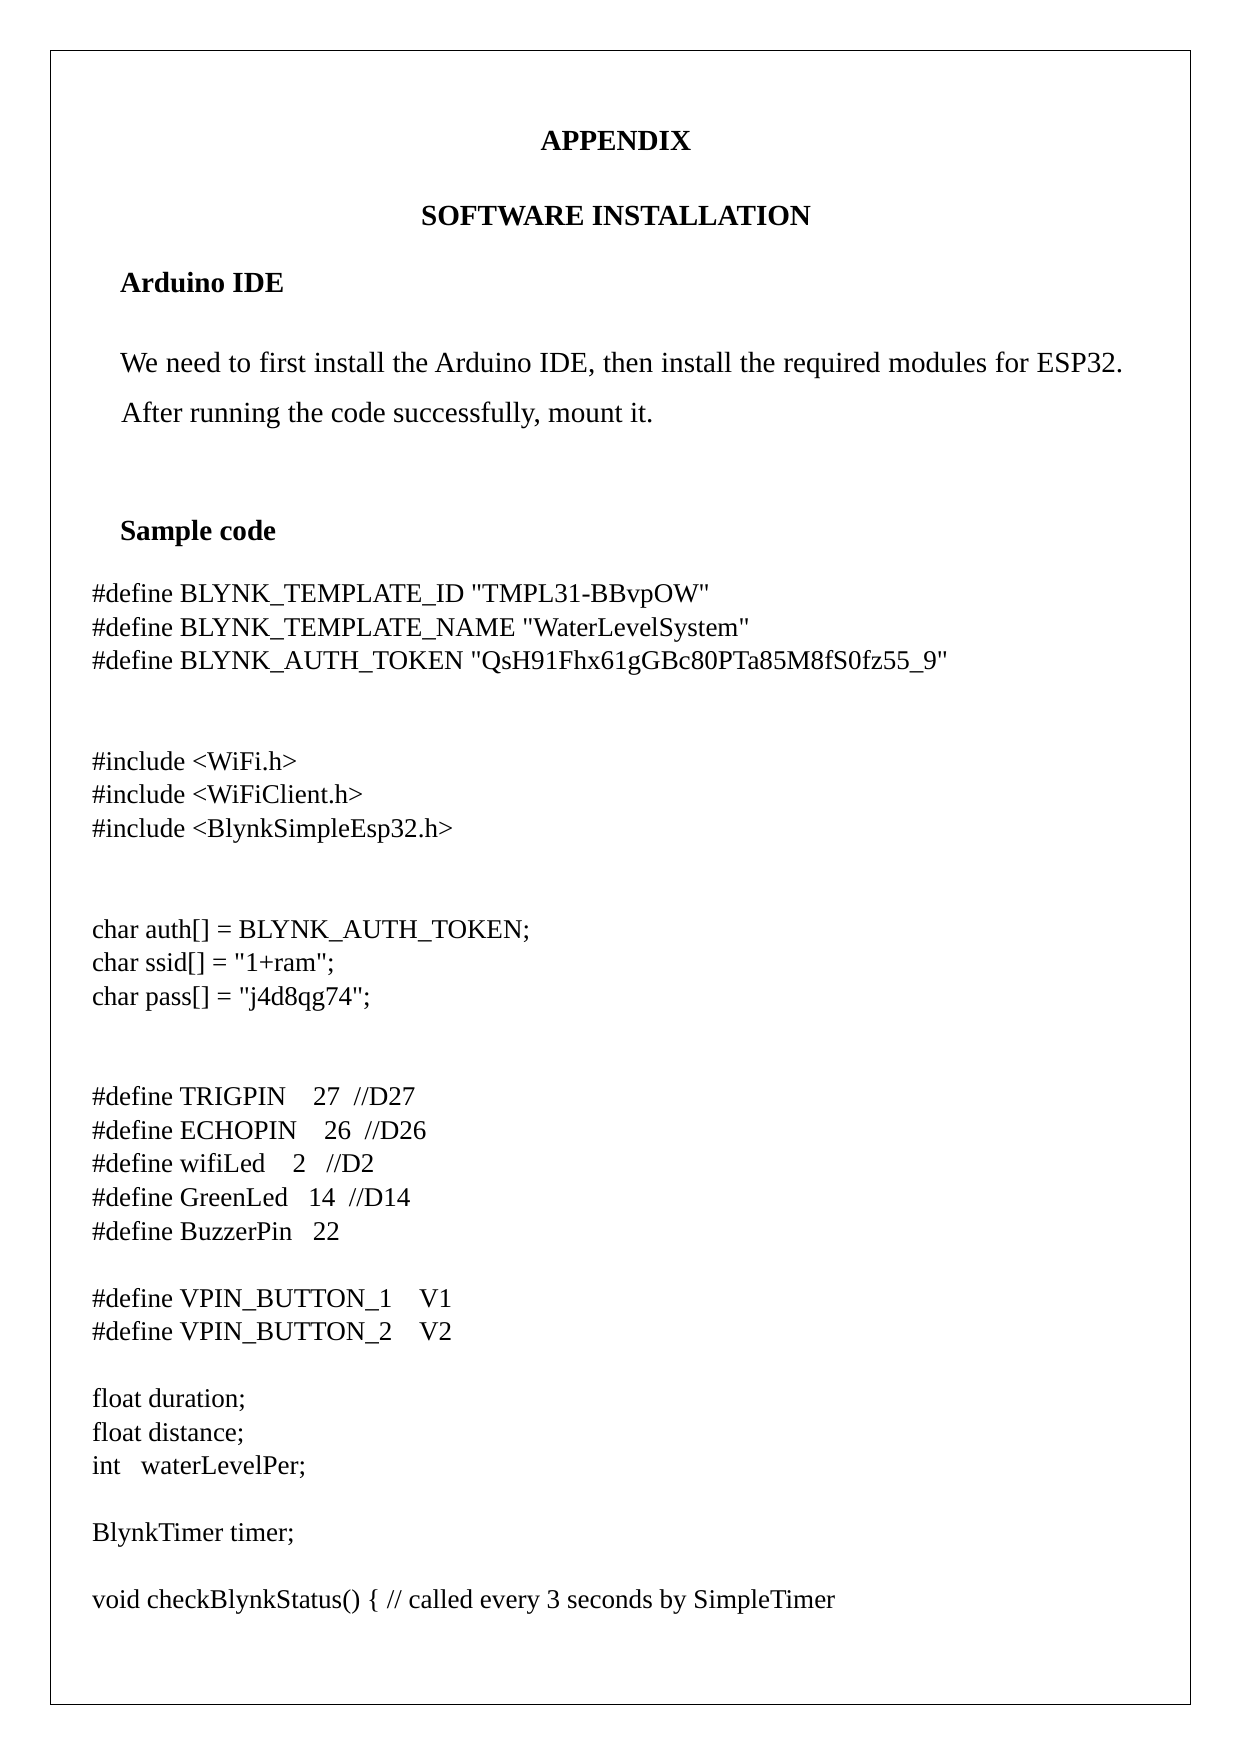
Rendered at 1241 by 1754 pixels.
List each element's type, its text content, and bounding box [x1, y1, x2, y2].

text We need to first install the Arduino IDE, then install the required modules for ESP32. After running the code successfully, mount it. [120, 346, 1126, 429]
text float duration; [92, 1382, 965, 1413]
text #define GreenLed 14 //D14 [92, 1181, 965, 1212]
text #define BuzzerPin 22 [92, 1214, 965, 1246]
text #define BLYNK_AUTH_TOKEN "QsH91Fhx61gGBc80PTa85M8fS0fz55_9" [92, 644, 965, 676]
text char ssid[] = "1+ram"; [92, 946, 965, 977]
text #include <BlynkSimpleEsp32.h> [92, 812, 965, 843]
text float distance; [92, 1416, 965, 1447]
text #define wifiLed 2 //D2 [92, 1147, 965, 1179]
text #define TRIGPIN 27 //D27 [92, 1080, 965, 1112]
text char auth[] = BLYNK_AUTH_TOKEN; [92, 913, 965, 944]
text #define BLYNK_TEMPLATE_NAME "WaterLevelSystem" [92, 611, 965, 642]
text #define VPIN_BUTTON_2 V2 [92, 1315, 965, 1346]
text APPENDIX [122, 123, 1110, 157]
text #define BLYNK_TEMPLATE_ID "TMPL31-BBvpOW" [92, 577, 965, 608]
text void checkBlynkStatus() { // called every 3 seconds by SimpleTimer [92, 1583, 965, 1615]
text #define ECHOPIN 26 //D26 [92, 1114, 965, 1145]
text int waterLevelPer; [92, 1449, 965, 1481]
text char pass[] = "j4d8qg74"; [92, 980, 965, 1011]
text #define VPIN_BUTTON_1 V1 [92, 1282, 965, 1313]
subtitle Sample code [120, 513, 1044, 547]
subtitle Arduino IDE [120, 265, 1044, 298]
text #include <WiFiClient.h> [92, 778, 965, 810]
text BlynkTimer timer; [92, 1516, 965, 1548]
text SOFTWARE INSTALLATION [122, 198, 1110, 232]
text #include <WiFi.h> [92, 745, 965, 776]
